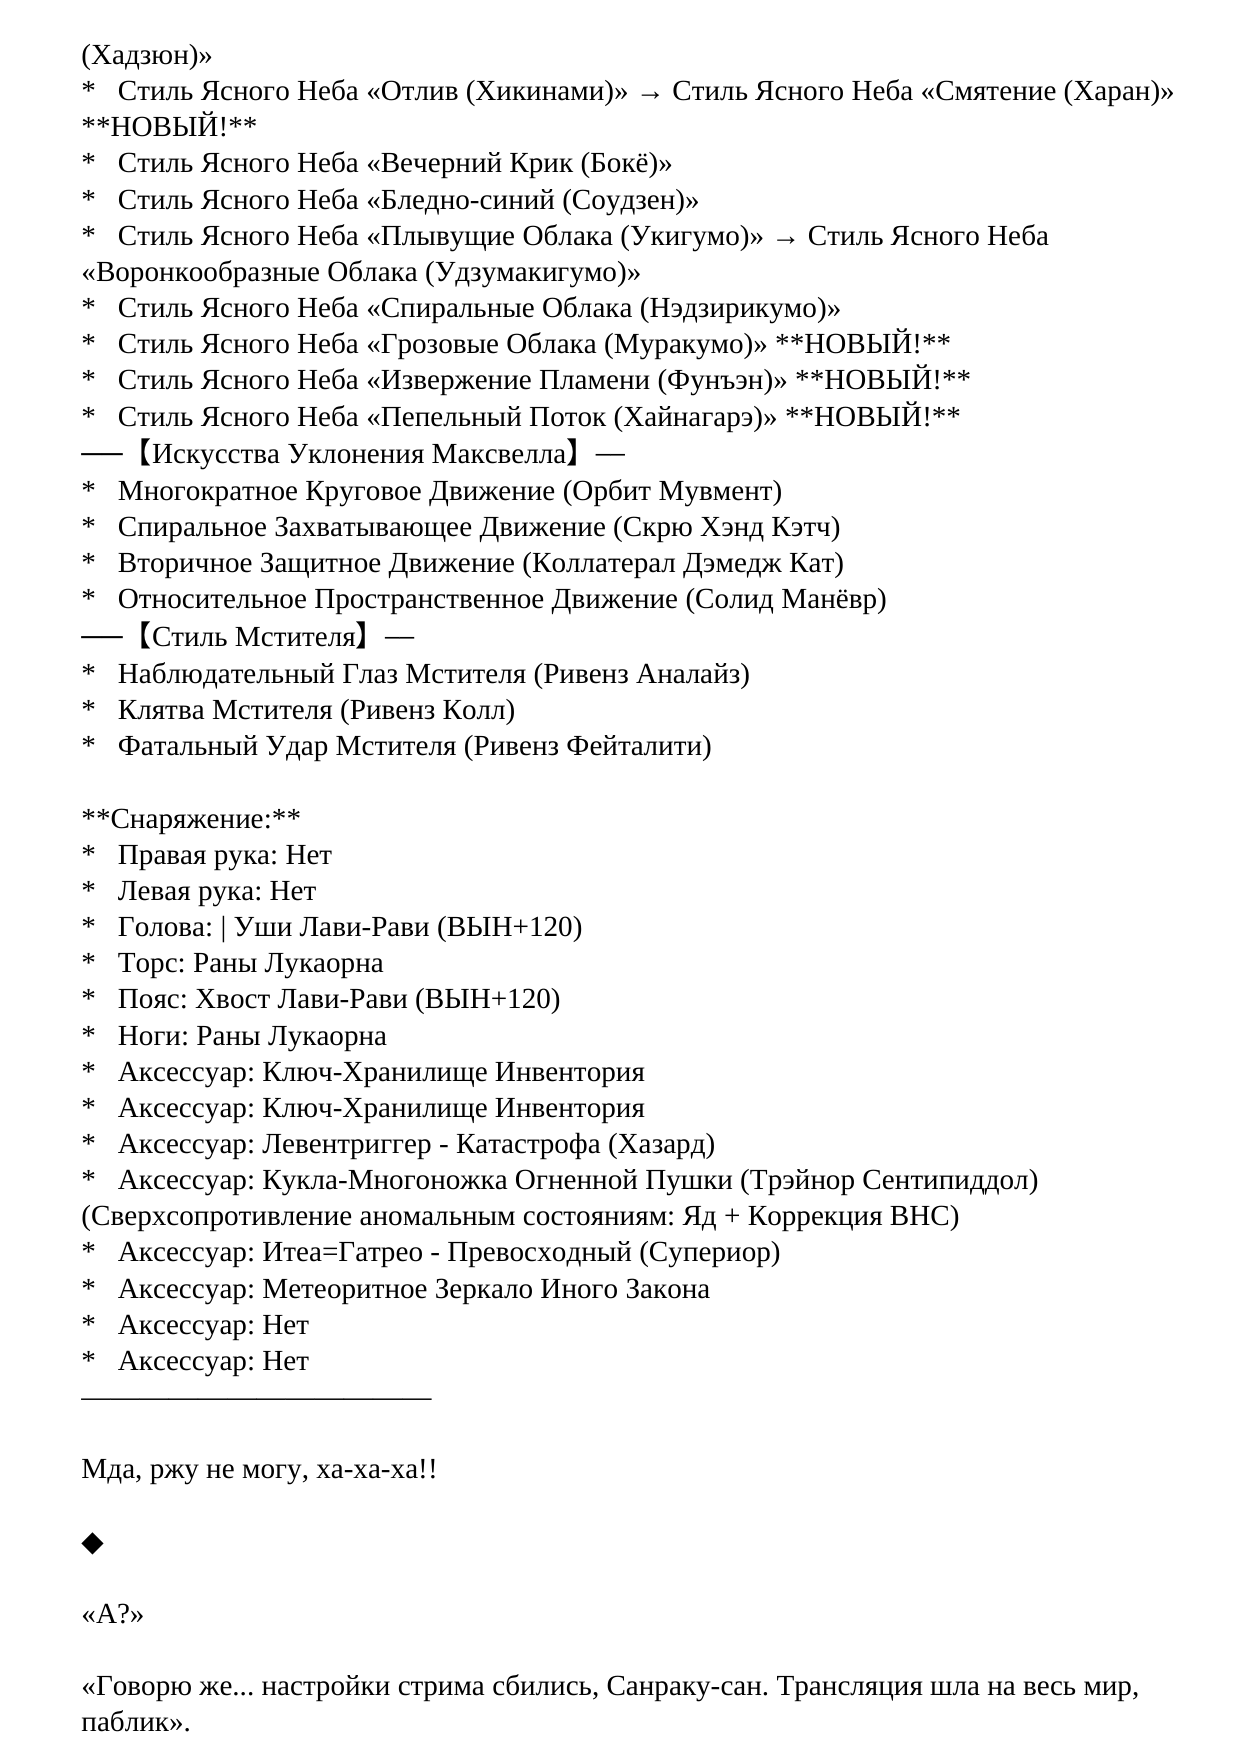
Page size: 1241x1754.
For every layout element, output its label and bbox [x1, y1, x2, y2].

text [81, 37, 1215, 1738]
